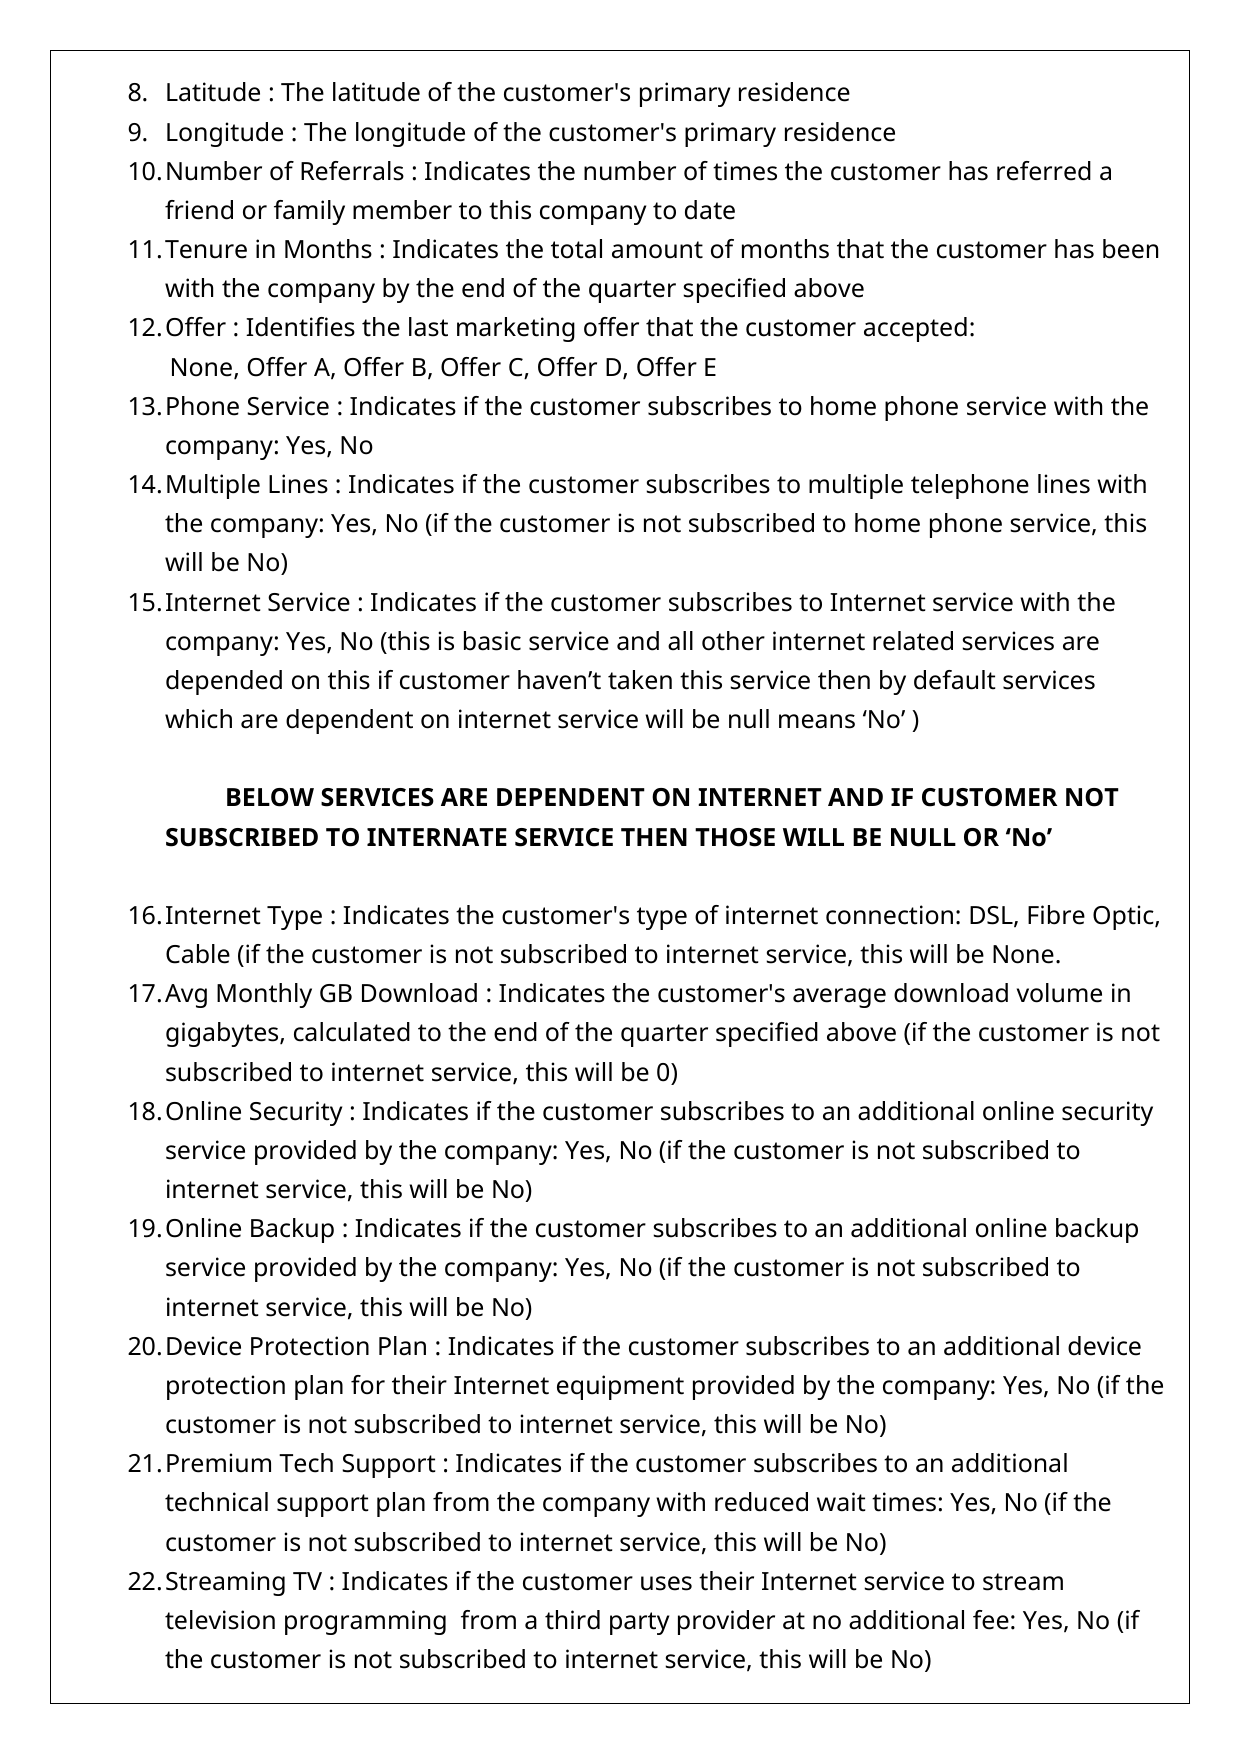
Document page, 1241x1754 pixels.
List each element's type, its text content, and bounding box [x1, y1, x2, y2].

list Phone Service : Indicates if the customer subscribes to home phone service with the company: Yes, No [127, 388, 1165, 462]
list Tenure in Months : Indicates the total amount of months that the customer has been with the company by the end of the quarter specified above [127, 232, 1165, 305]
list Offer : Identifies the last marketing offer that the customer accepted: [127, 310, 1165, 344]
list Device Protection Plan : Indicates if the customer subscribes to an additional device protection plan for their Internet equipment provided by the company: Yes, No (if the customer is not subscribed to internet service, this will be No) [127, 1328, 1165, 1441]
list Latitude : The latitude of the customer's primary residence [127, 75, 1165, 109]
list Online Security : Indicates if the customer subscribes to an additional online security service provided by the company: Yes, No (if the customer is not subscribed to internet service, this will be No) [127, 1093, 1165, 1206]
list Streaming TV : Indicates if the customer uses their Internet service to stream television programming from a third party provider at no additional fee: Yes, No (if the customer is not subscribed to internet service, this will be No) [127, 1563, 1165, 1676]
list Multiple Lines : Indicates if the customer subscribes to multiple telephone lines with the company: Yes, No (if the customer is not subscribed to home phone service, this will be No) [127, 467, 1165, 579]
list Internet Service : Indicates if the customer subscribes to Internet service with the company: Yes, No (this is basic service and all other internet related services are depended on this if customer haven’t taken this service then by default services which are dependent on internet service will be null means ‘No’ ) [127, 584, 1165, 736]
text None, Offer A, Offer B, Offer C, Offer D, Offer E [127, 349, 1165, 383]
list Premium Tech Support : Indicates if the customer subscribes to an additional technical support plan from the company with reduced wait times: Yes, No (if the customer is not subscribed to internet service, this will be No) [127, 1446, 1165, 1558]
list Number of Referrals : Indicates the number of times the customer has referred a friend or family member to this company to date [127, 153, 1165, 227]
list Online Backup : Indicates if the customer subscribes to an additional online backup service provided by the company: Yes, No (if the customer is not subscribed to internet service, this will be No) [127, 1211, 1165, 1323]
list Longitude : The longitude of the customer's primary residence [127, 114, 1165, 148]
list Internet Type : Indicates the customer's type of internet connection: DSL, Fibre Optic, Cable (if the customer is not subscribed to internet service, this will be None. [127, 897, 1165, 971]
list Avg Monthly GB Download : Indicates the customer's average download volume in gigabytes, calculated to the end of the quarter specified above (if the customer is not subscribed to internet service, this will be 0) [127, 976, 1165, 1088]
list BELOW SERVICES ARE DEPENDENT ON INTERNET AND IF CUSTOMER NOT SUBSCRIBED TO INTERNATE SERVICE THEN THOSE WILL BE NULL OR ‘No’ [165, 780, 1165, 853]
